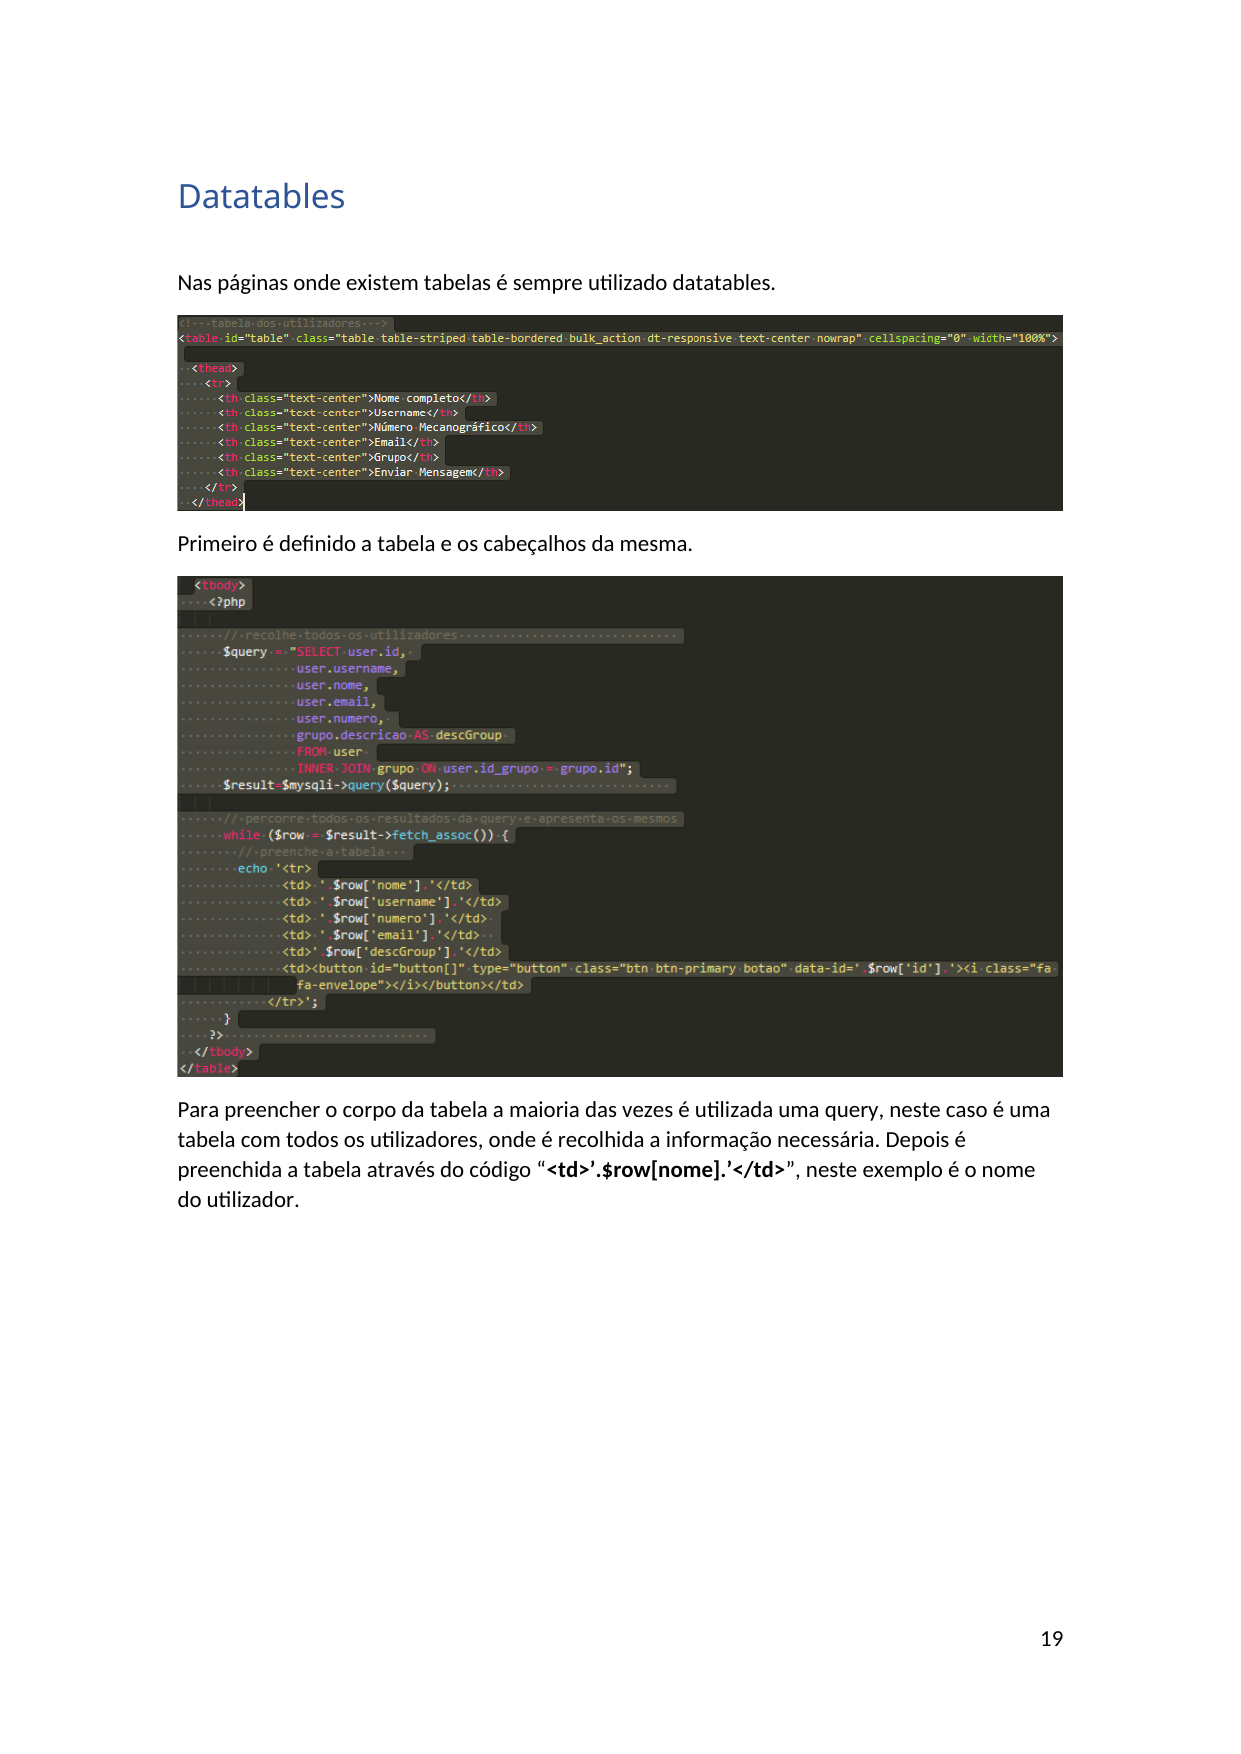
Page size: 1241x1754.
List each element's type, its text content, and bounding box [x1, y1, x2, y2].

picture [177, 576, 1063, 1077]
text Primeiro é definido a tabela e os cabeçalhos da mesma. [177, 529, 1063, 557]
subtitle Datatables [177, 173, 1063, 218]
text Nas páginas onde existem tabelas é sempre utilizado datatables. [177, 268, 1063, 296]
picture [177, 315, 1063, 511]
text Para preencher o corpo da tabela a maioria das vezes é utilizada uma query, neste caso é uma tabela com todos os utilizadores, onde é recolhida a informação necessária. Depois é preenchida a tabela através do código “<td>’.$row[nome].’</td>”, neste exemplo é o nome do utilizador. [177, 1095, 1063, 1214]
